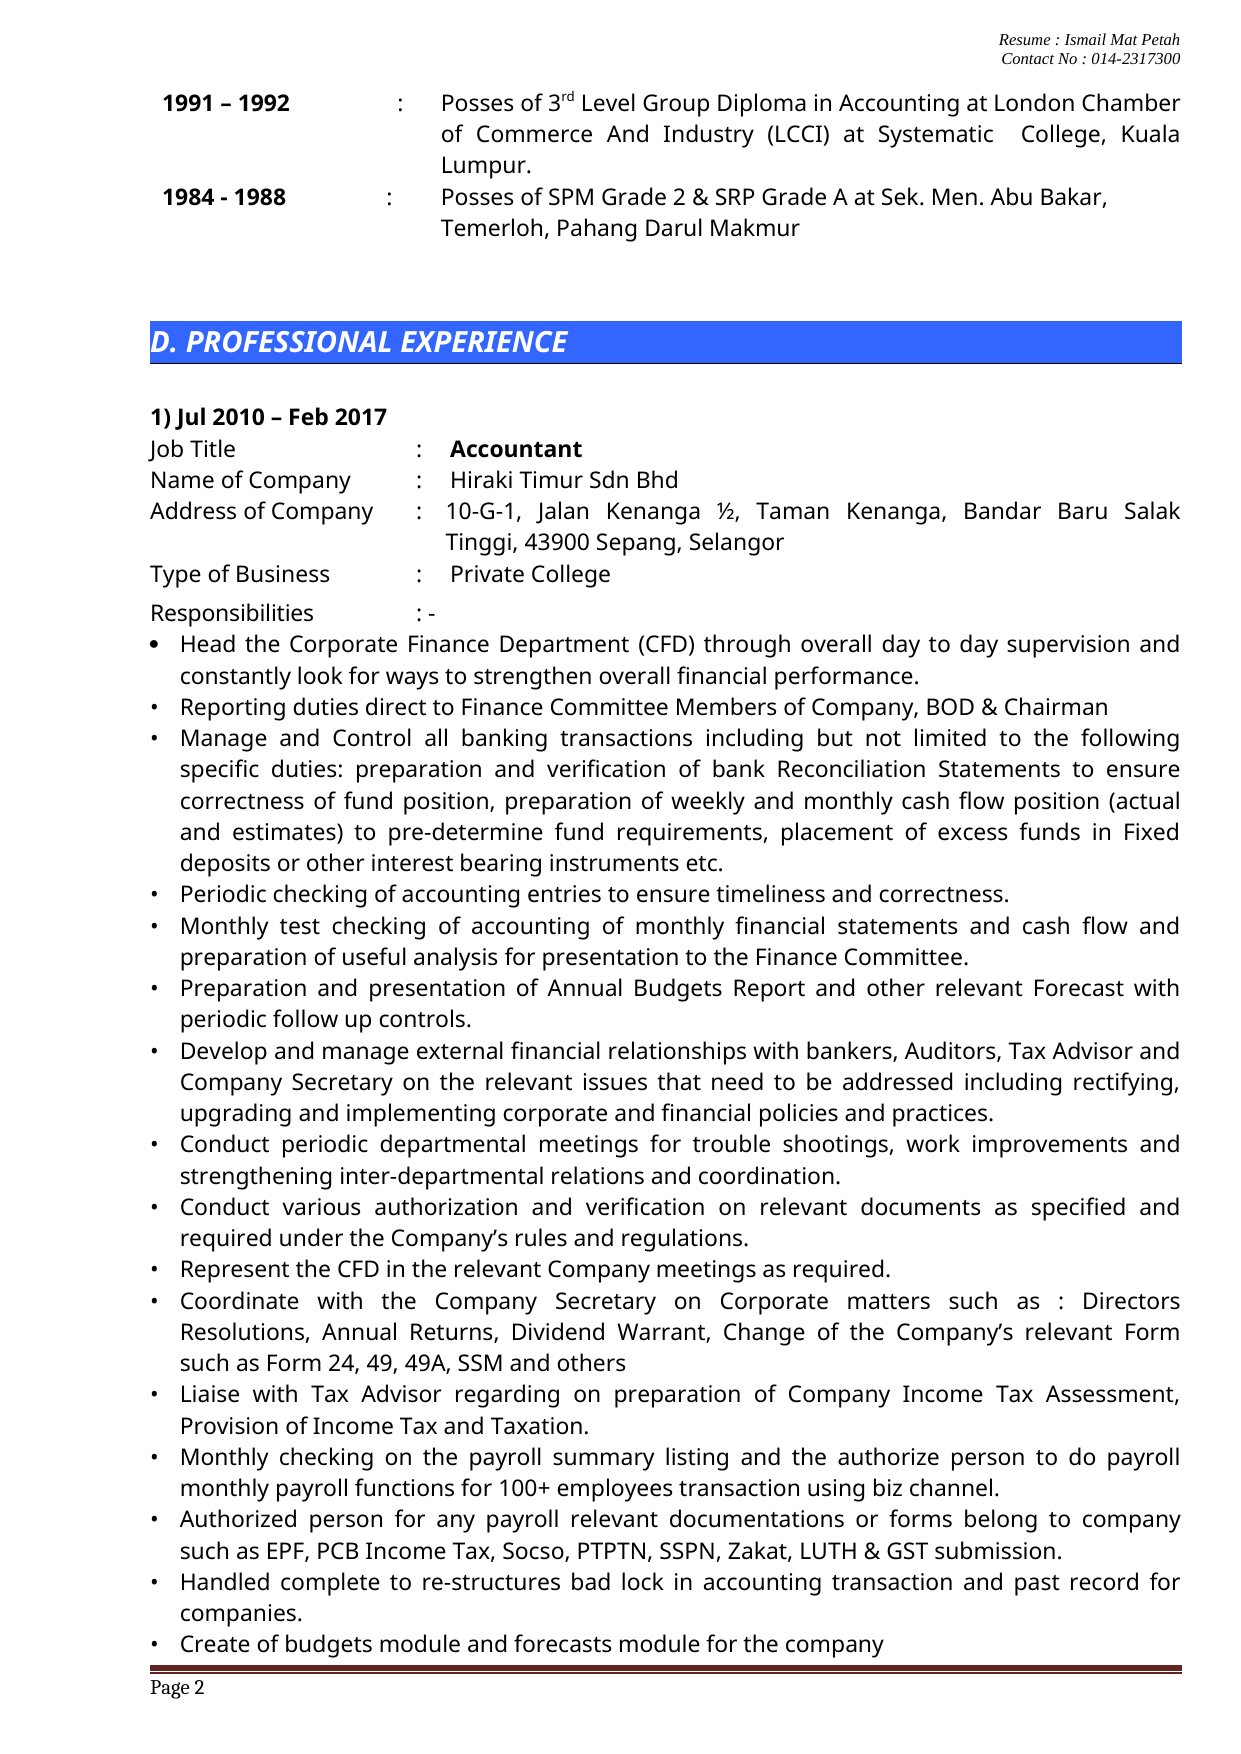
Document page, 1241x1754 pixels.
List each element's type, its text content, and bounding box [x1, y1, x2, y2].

list Preparation and presentation of Annual Budgets Report and other relevant Forecast with periodic follow up controls. [150, 972, 1182, 1035]
text D. PROFESSIONAL EXPERIENCE [150, 321, 1182, 363]
text Responsibilities : - [150, 597, 1182, 628]
list Authorized person for any payroll relevant documentations or forms belong to company such as EPF, PCB Income Tax, Socso, PTPTN, SSPN, Zakat, LUTH & GST submission. [150, 1503, 1182, 1566]
list Reporting duties direct to Finance Committee Members of Company, BOD & Chairman [150, 691, 1182, 722]
text 1) Jul 2010 – Feb 2017 [150, 401, 1182, 433]
text Address of Company : 10-G-1, Jalan Kenanga ½, Taman Kenanga, Bandar Baru Salak Tinggi, 43900 Sepang, Selangor [150, 495, 1182, 558]
list Head the Corporate Finance Department (CFD) through overall day to day supervision and constantly look for ways to strengthen overall financial performance. [150, 628, 1182, 691]
list Conduct various authorization and verification on relevant documents as specified and required under the Company’s rules and regulations. [150, 1191, 1182, 1253]
list Represent the CFD in the relevant Company meetings as required. [150, 1253, 1182, 1285]
subtitle 1991 – 1992 : Posses of 3rd Level Group Diploma in Accounting at London Chamber of Commerce And Industry (LCCI) at Systematic College, Kuala Lumpur. [150, 87, 1182, 181]
text Job Title : Accountant [112, 433, 1182, 464]
list Periodic checking of accounting entries to ensure timeliness and correctness. [150, 878, 1182, 910]
list Coordinate with the Company Secretary on Corporate matters such as : Directors Resolutions, Annual Returns, Dividend Warrant, Change of the Company’s relevant Form such as Form 24, 49, 49A, SSM and others [150, 1285, 1182, 1378]
text Name of Company : Hiraki Timur Sdn Bhd [112, 464, 1182, 495]
text Type of Business : Private College [150, 558, 1182, 589]
list Manage and Control all banking transactions including but not limited to the following specific duties: preparation and verification of bank Reconciliation Statements to ensure correctness of fund position, preparation of weekly and monthly cash flow position (actual and estimates) to pre-determine fund requirements, placement of excess funds in Fixed deposits or other interest bearing instruments etc. [150, 722, 1182, 878]
list Monthly checking on the payroll summary listing and the authorize person to do payroll monthly payroll functions for 100+ employees transaction using biz channel. [150, 1441, 1182, 1503]
list Develop and manage external financial relationships with bankers, Auditors, Tax Advisor and Company Secretary on the relevant issues that need to be addressed including rectifying, upgrading and implementing corporate and financial policies and practices. [150, 1035, 1182, 1128]
text 1984 - 1988 : Posses of SPM Grade 2 & SRP Grade A at Sek. Men. Abu Bakar, Temerloh, Pahang Darul Makmur [150, 181, 1182, 243]
list Monthly test checking of accounting of monthly financial statements and cash flow and preparation of useful analysis for presentation to the Finance Committee. [150, 910, 1182, 972]
list Create of budgets module and forecasts module for the company [150, 1628, 1182, 1660]
list Handled complete to re-structures bad lock in accounting transaction and past record for companies. [150, 1566, 1182, 1628]
list Liaise with Tax Advisor regarding on preparation of Company Income Tax Assessment, Provision of Income Tax and Taxation. [150, 1378, 1182, 1441]
list Conduct periodic departmental meetings for trouble shootings, work improvements and strengthening inter-departmental relations and coordination. [150, 1128, 1182, 1191]
